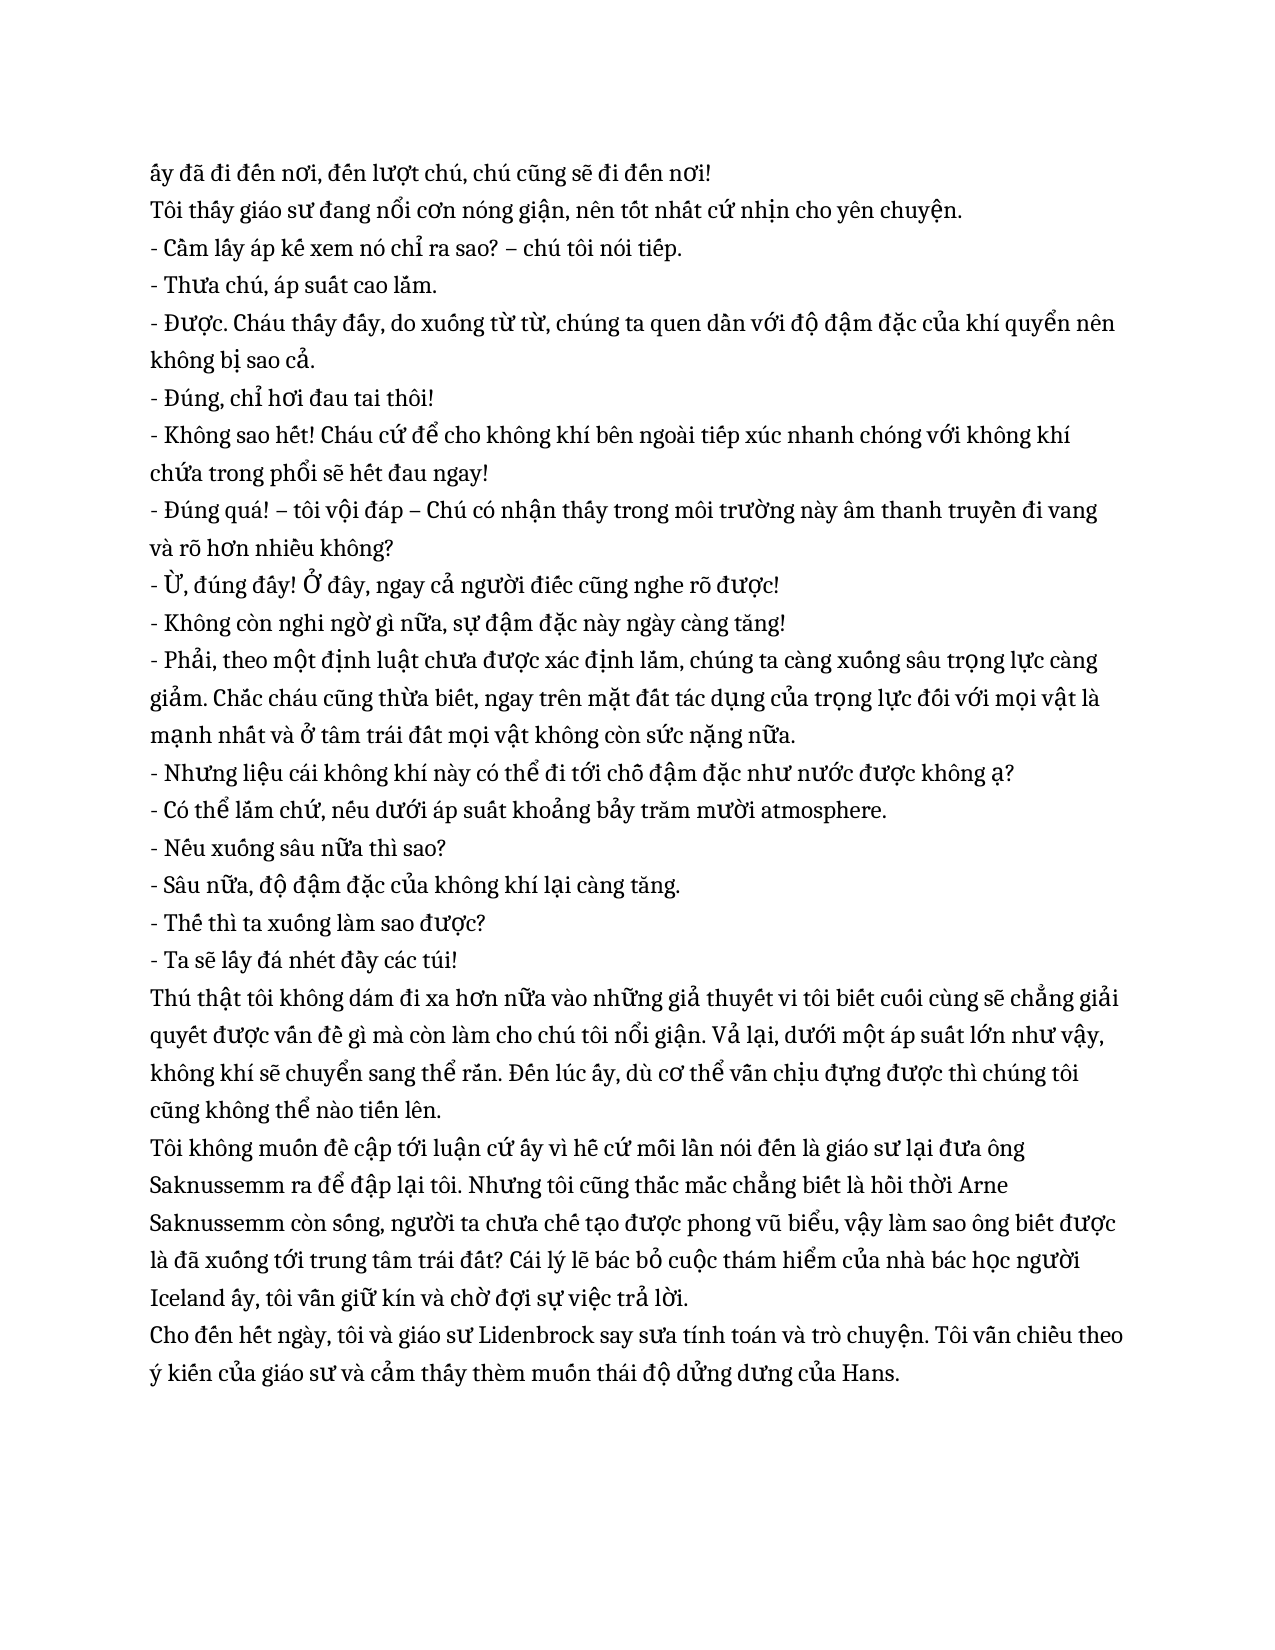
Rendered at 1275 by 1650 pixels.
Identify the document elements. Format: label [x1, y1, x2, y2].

text [150, 150, 1125, 1387]
